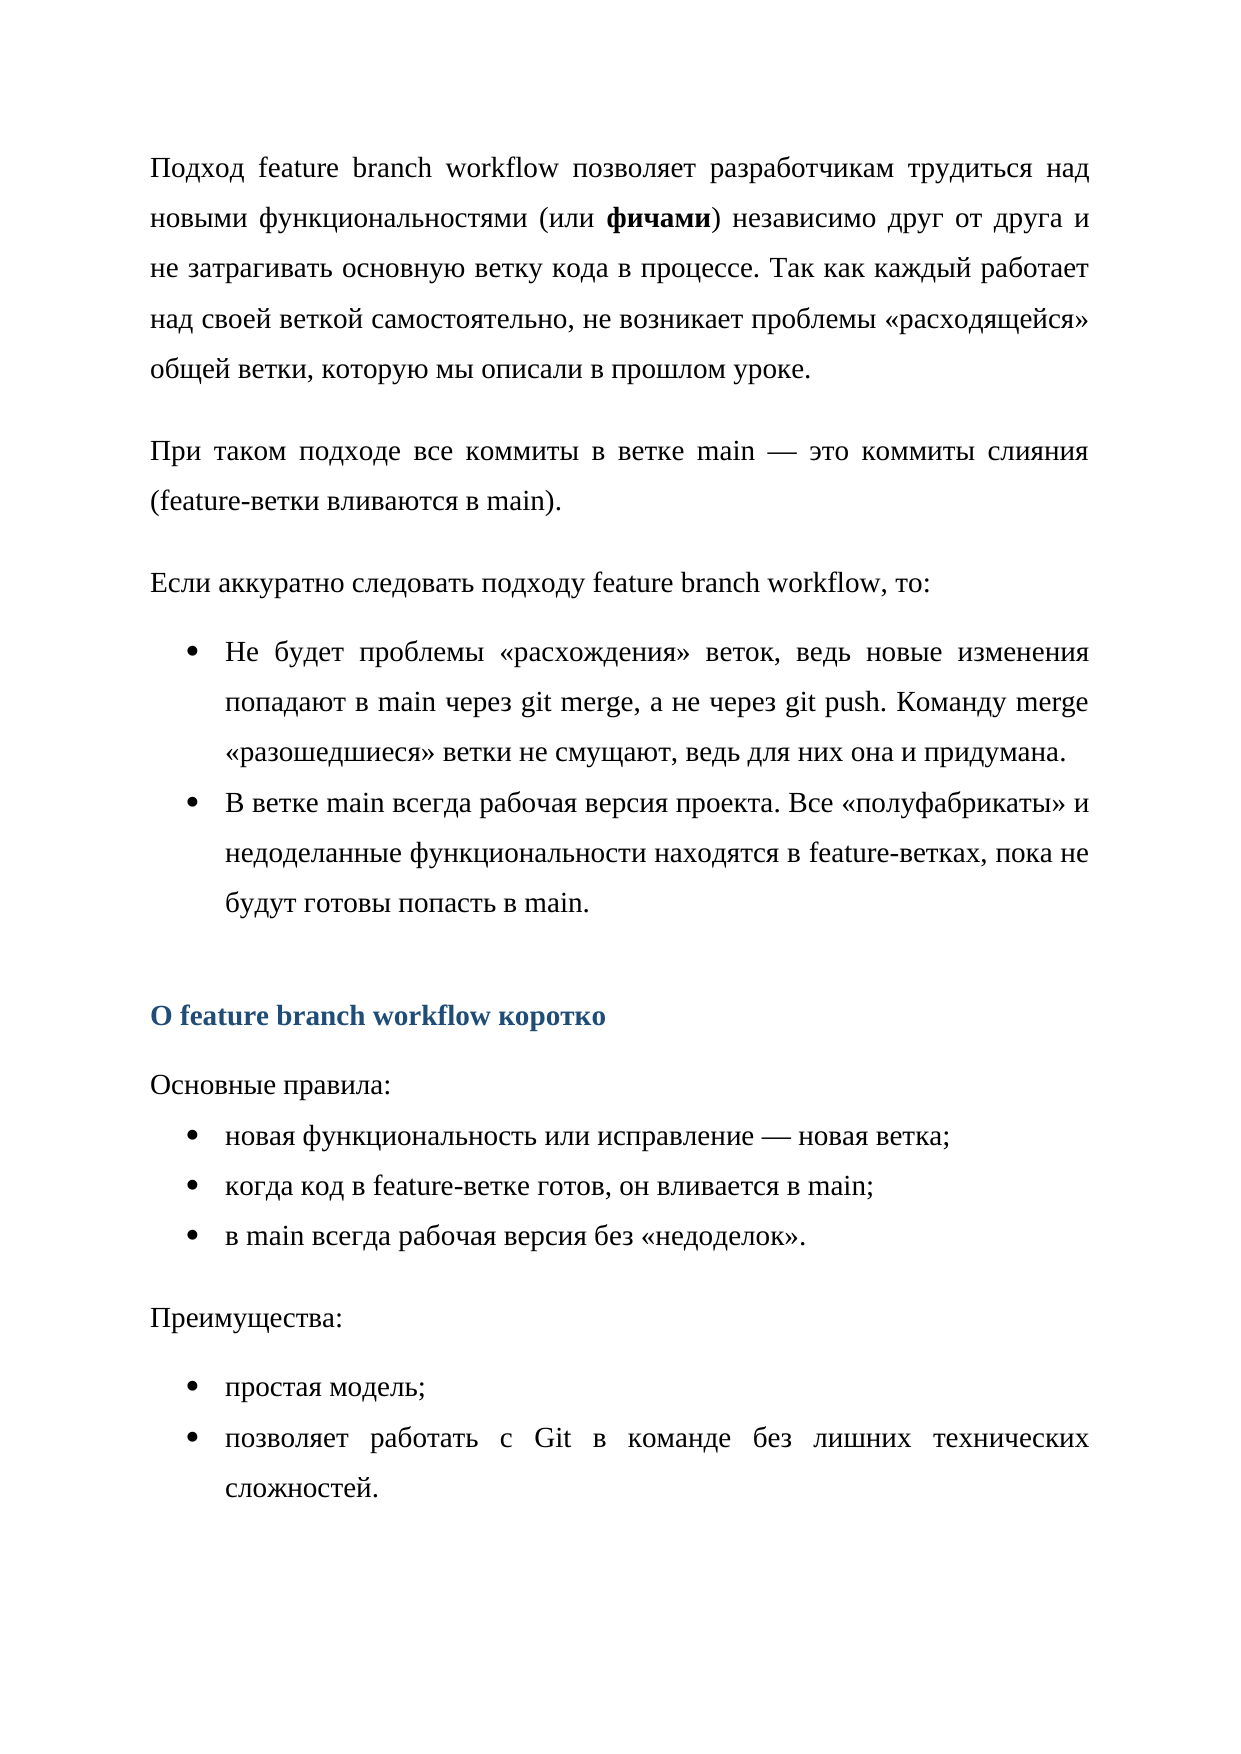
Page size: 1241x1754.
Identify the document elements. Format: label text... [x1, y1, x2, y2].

list Не будет проблемы «расхождения» веток, ведь новые изменения попадают в main через git merge, а не через git push. Команду merge «разошедшиеся» ветки не смущают, ведь для них она и придумана. [187, 634, 1090, 768]
subtitle О feature branch workflow коротко [150, 998, 1090, 1032]
text Преимущества: [150, 1300, 1090, 1334]
text Если аккуратно следовать подходу feature branch workflow, то: [150, 565, 1090, 598]
list когда код в feature-ветке готов, он вливается в main; [187, 1168, 1090, 1202]
text Подход feature branch workflow позволяет разработчикам трудиться над новыми функциональностями (или фичами) независимо друг от друга и не затрагивать основную ветку кода в процессе. Так как каждый работает над своей веткой самостоятельно, не возникает проблемы «расходящейся» общей ветки, которую мы описали в прошлом уроке. [150, 150, 1090, 385]
list позволяет работать с Git в команде без лишних технических сложностей. [187, 1420, 1090, 1504]
list В ветке main всегда рабочая версия проекта. Все «полуфабрикаты» и недоделанные функциональности находятся в feature-ветках, пока не будут готовы попасть в main. [187, 785, 1090, 919]
text Основные правила: [150, 1067, 1090, 1101]
list простая модель; [187, 1369, 1090, 1403]
list новая функциональность или исправление — новая ветка; [187, 1118, 1090, 1151]
text При таком подходе все коммиты в ветке main — это коммиты слияния (feature-ветки вливаются в main). [150, 433, 1090, 517]
list в main всегда рабочая версия без «недоделок». [187, 1218, 1090, 1252]
